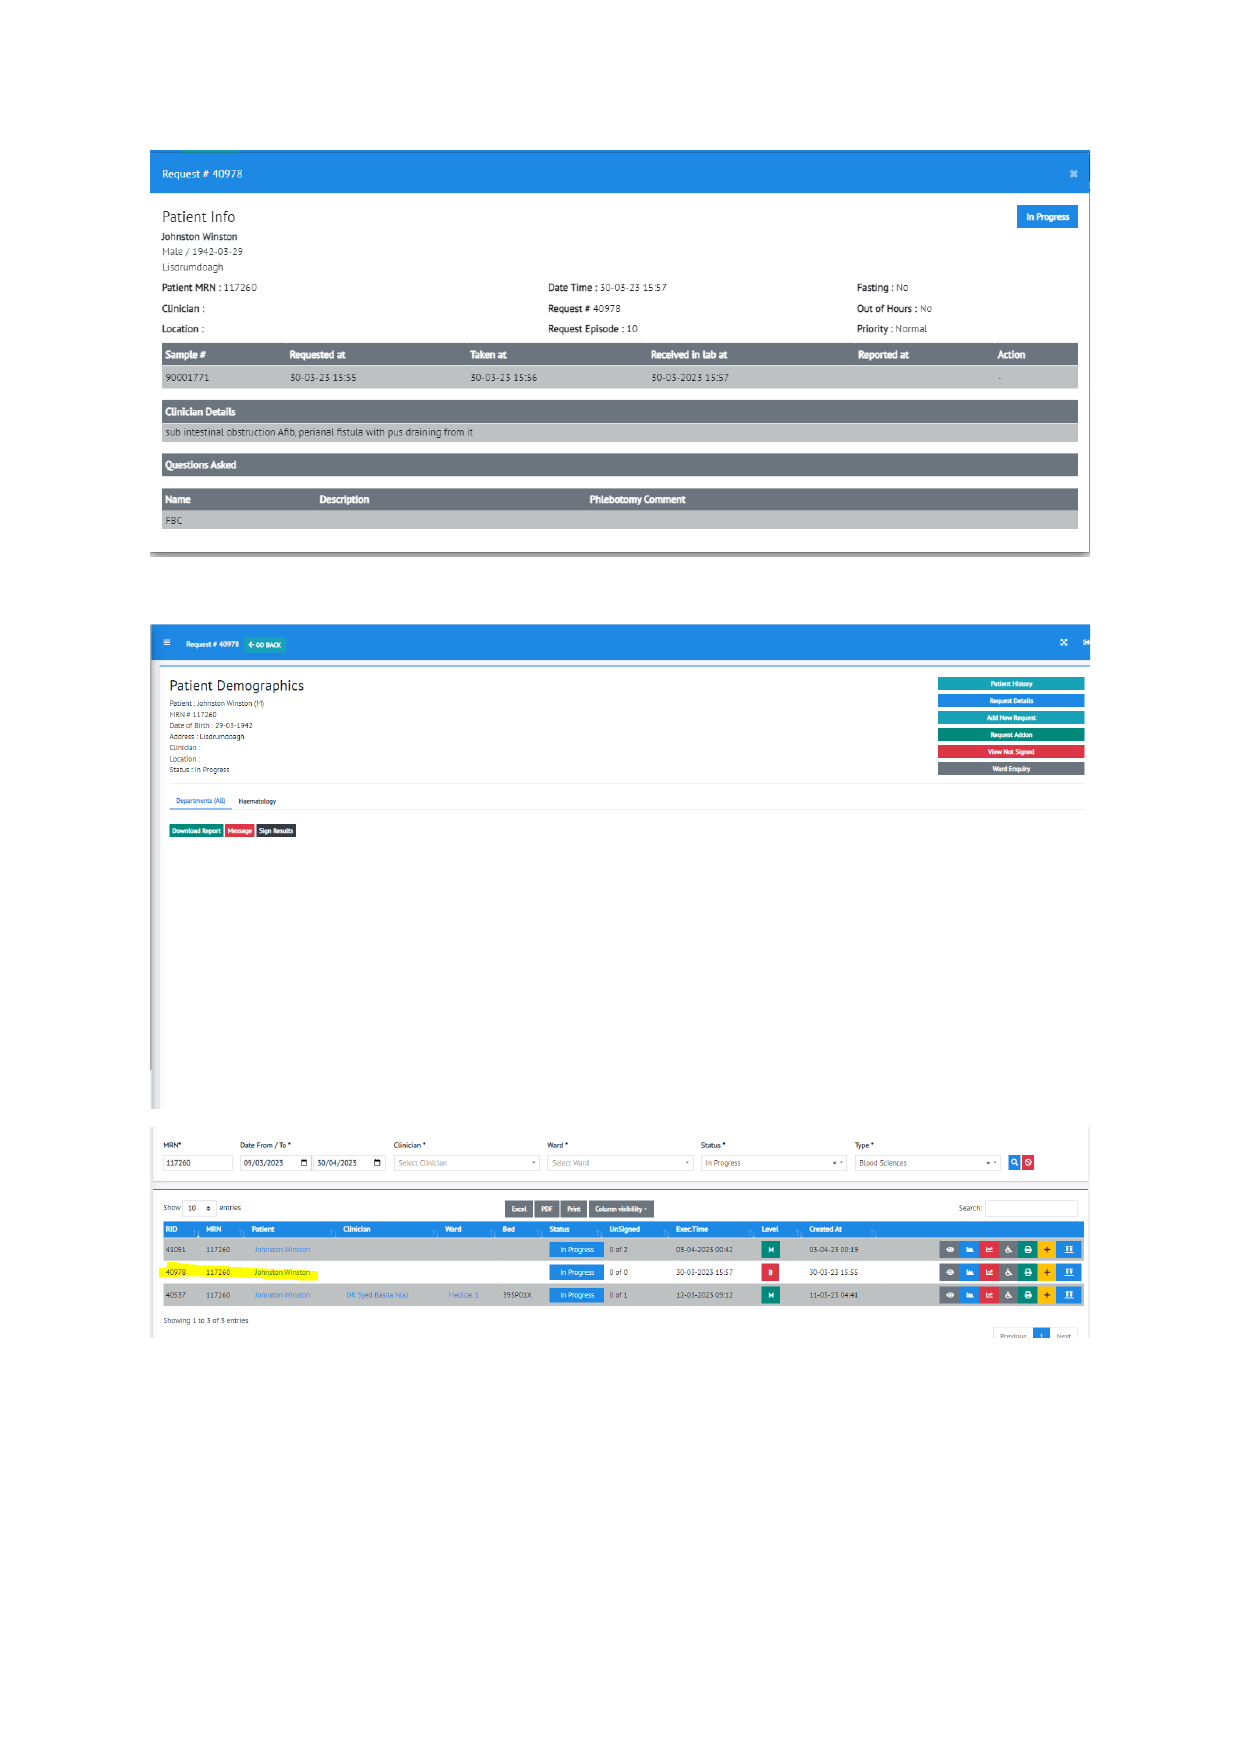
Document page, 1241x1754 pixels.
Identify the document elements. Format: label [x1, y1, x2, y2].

picture [150, 1127, 1091, 1338]
picture [150, 150, 1091, 557]
picture [150, 622, 1091, 1109]
